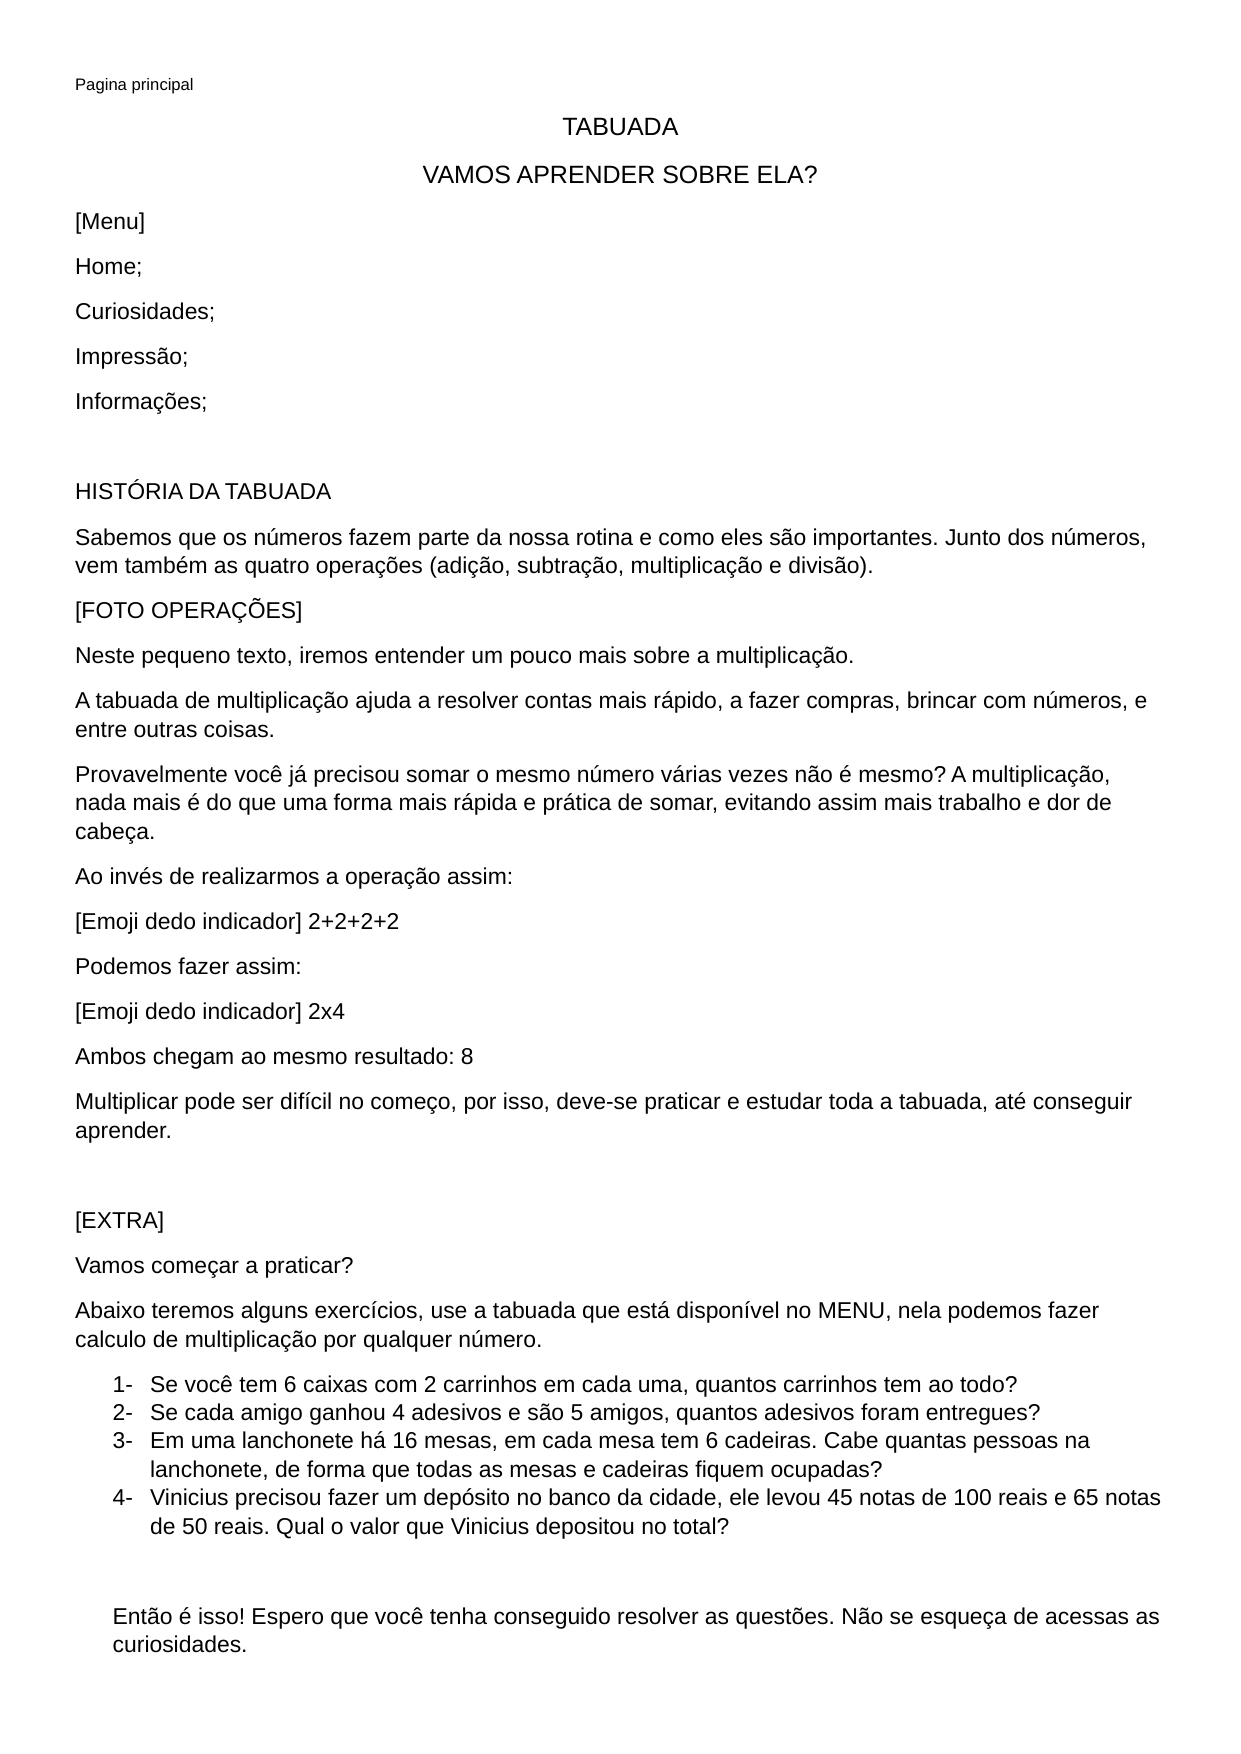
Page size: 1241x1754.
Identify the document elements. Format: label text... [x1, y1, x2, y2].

list Se cada amigo ganhou 4 adesivos e são 5 amigos, quantos adesivos foram entregues? [112, 1399, 1165, 1425]
text [Emoji dedo indicador] 2x4 [75, 998, 1165, 1024]
text Home; [75, 253, 1165, 279]
list Vinicius precisou fazer um depósito no banco da cidade, ele levou 45 notas de 100 reais e 65 notas de 50 reais. Qual o valor que Vinicius depositou no total? [112, 1484, 1165, 1539]
text VAMOS APRENDER SOBRE ELA? [75, 160, 1165, 189]
text Vamos começar a praticar? [75, 1252, 1165, 1278]
text [Menu] [75, 208, 1165, 234]
list Se você tem 6 caixas com 2 carrinhos em cada uma, quantos carrinhos tem ao todo? [112, 1371, 1165, 1397]
text Então é isso! Espero que você tenha conseguido resolver as questões. Não se esqueça de acessas as curiosidades. [112, 1603, 1165, 1658]
text Ao invés de realizarmos a operação assim: [75, 863, 1165, 889]
text Pagina principal [75, 75, 1165, 94]
text Impressão; [75, 343, 1165, 369]
text Multiplicar pode ser difícil no começo, por isso, deve-se praticar e estudar toda a tabuada, até conseguir aprender. [75, 1088, 1165, 1143]
text [EXTRA] [75, 1207, 1165, 1233]
text Provavelmente você já precisou somar o mesmo número várias vezes não é mesmo? A multiplicação, nada mais é do que uma forma mais rápida e prática de somar, evitando assim mais trabalho e dor de cabeça. [75, 761, 1165, 844]
text Abaixo teremos alguns exercícios, use a tabuada que está disponível no MENU, nela podemos fazer calculo de multiplicação por qualquer número. [75, 1297, 1165, 1352]
text [FOTO OPERAÇÕES] [75, 597, 1165, 623]
list Em uma lanchonete há 16 mesas, em cada mesa tem 6 cadeiras. Cabe quantas pessoas na lanchonete, de forma que todas as mesas e cadeiras fiquem ocupadas? [112, 1427, 1165, 1482]
text Informações; [75, 388, 1165, 414]
text Curiosidades; [75, 298, 1165, 324]
text A tabuada de multiplicação ajuda a resolver contas mais rápido, a fazer compras, brincar com números, e entre outras coisas. [75, 687, 1165, 742]
text Ambos chegam ao mesmo resultado: 8 [75, 1043, 1165, 1069]
text HISTÓRIA DA TABUADA [75, 478, 1165, 505]
text TABUADA [75, 112, 1165, 141]
text [Emoji dedo indicador] 2+2+2+2 [75, 908, 1165, 934]
text Sabemos que os números fazem parte da nossa rotina e como eles são importantes. Junto dos números, vem também as quatro operações (adição, subtração, multiplicação e divisão). [75, 523, 1165, 578]
text Podemos fazer assim: [75, 953, 1165, 979]
text Neste pequeno texto, iremos entender um pouco mais sobre a multiplicação. [75, 642, 1165, 668]
